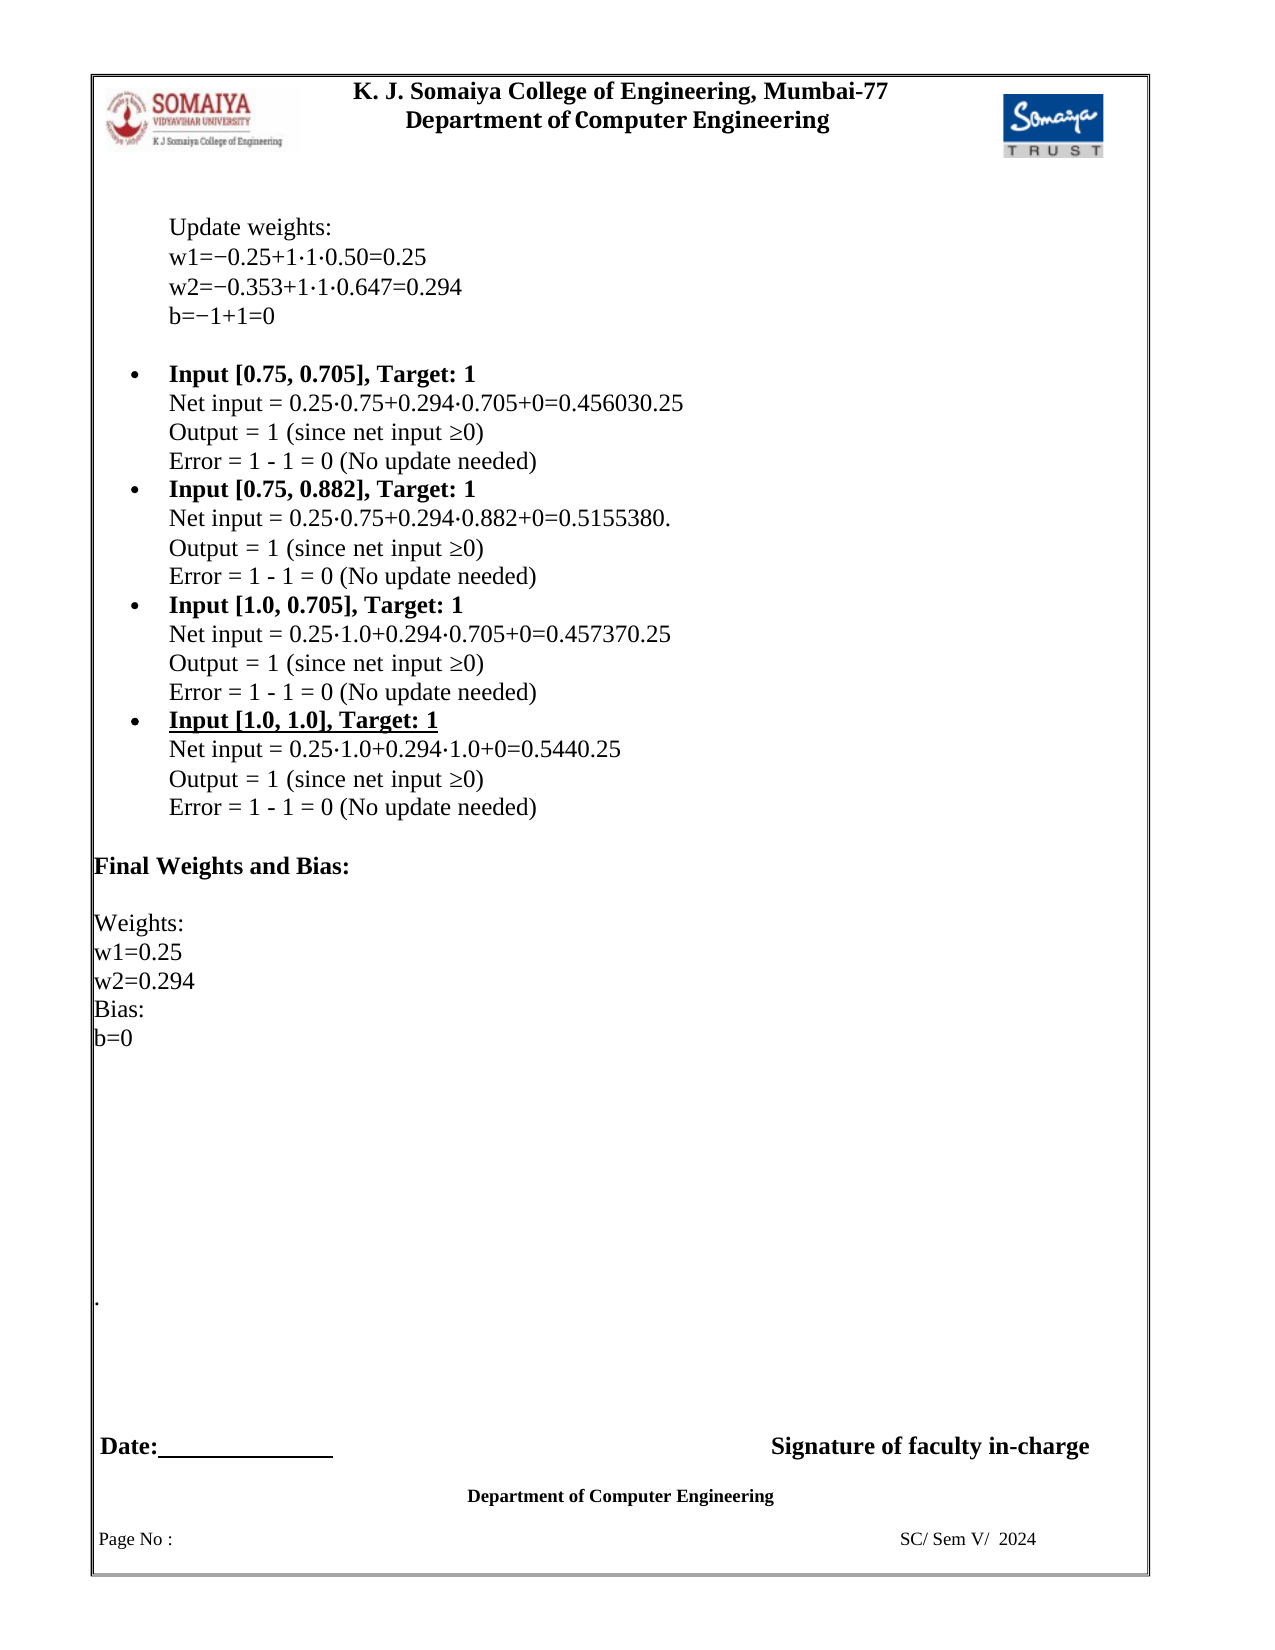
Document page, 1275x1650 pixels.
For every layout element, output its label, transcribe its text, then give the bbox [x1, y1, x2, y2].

picture [104, 88, 302, 152]
text Output = 1 (since net input ≥0) Error = 1 - 1 = 0 (No update needed) [169, 764, 537, 821]
text Net input = 0.25⋅1.0+0.294⋅1.0+0=0.5440.25 [169, 735, 1162, 764]
text Bias: b=0 [94, 994, 147, 1052]
text Output = 1 (since net input ≥0) Error = 1 - 1 = 0 (No update needed) [169, 648, 537, 706]
subtitle Input [0.75, 0.705], Target: 1 [131, 359, 1162, 388]
text . [94, 1282, 1162, 1311]
text Update weights: w1=−0.25+1⋅1⋅0.50=0.25 w2=−0.353+1⋅1⋅0.647=0.294 b=−1+1=0 [169, 212, 464, 329]
text Net input = 0.25⋅0.75+0.294⋅0.882+0=0.5155380. [169, 504, 1162, 533]
subtitle Input [0.75, 0.882], Target: 1 [131, 475, 1162, 504]
text Output = 1 (since net input ≥0) Error = 1 - 1 = 0 (No update needed) [169, 533, 537, 590]
text Output = 1 (since net input ≥0) Error = 1 - 1 = 0 (No update needed) [169, 417, 537, 474]
text Net input = 0.25⋅0.75+0.294⋅0.705+0=0.456030.25 [169, 388, 1162, 417]
subtitle Final Weights and Bias: [94, 851, 1162, 879]
text Weights: w1=0.25 w2=0.294 [94, 908, 195, 994]
list Input [1.0, 1.0], Target: 1 [131, 706, 1162, 735]
text Net input = 0.25⋅1.0+0.294⋅0.705+0=0.457370.25 [169, 619, 1162, 648]
picture [1003, 94, 1104, 158]
subtitle Date: Signature of faculty in-charge [100, 1431, 1162, 1460]
subtitle Input [1.0, 0.705], Target: 1 [131, 591, 1162, 619]
